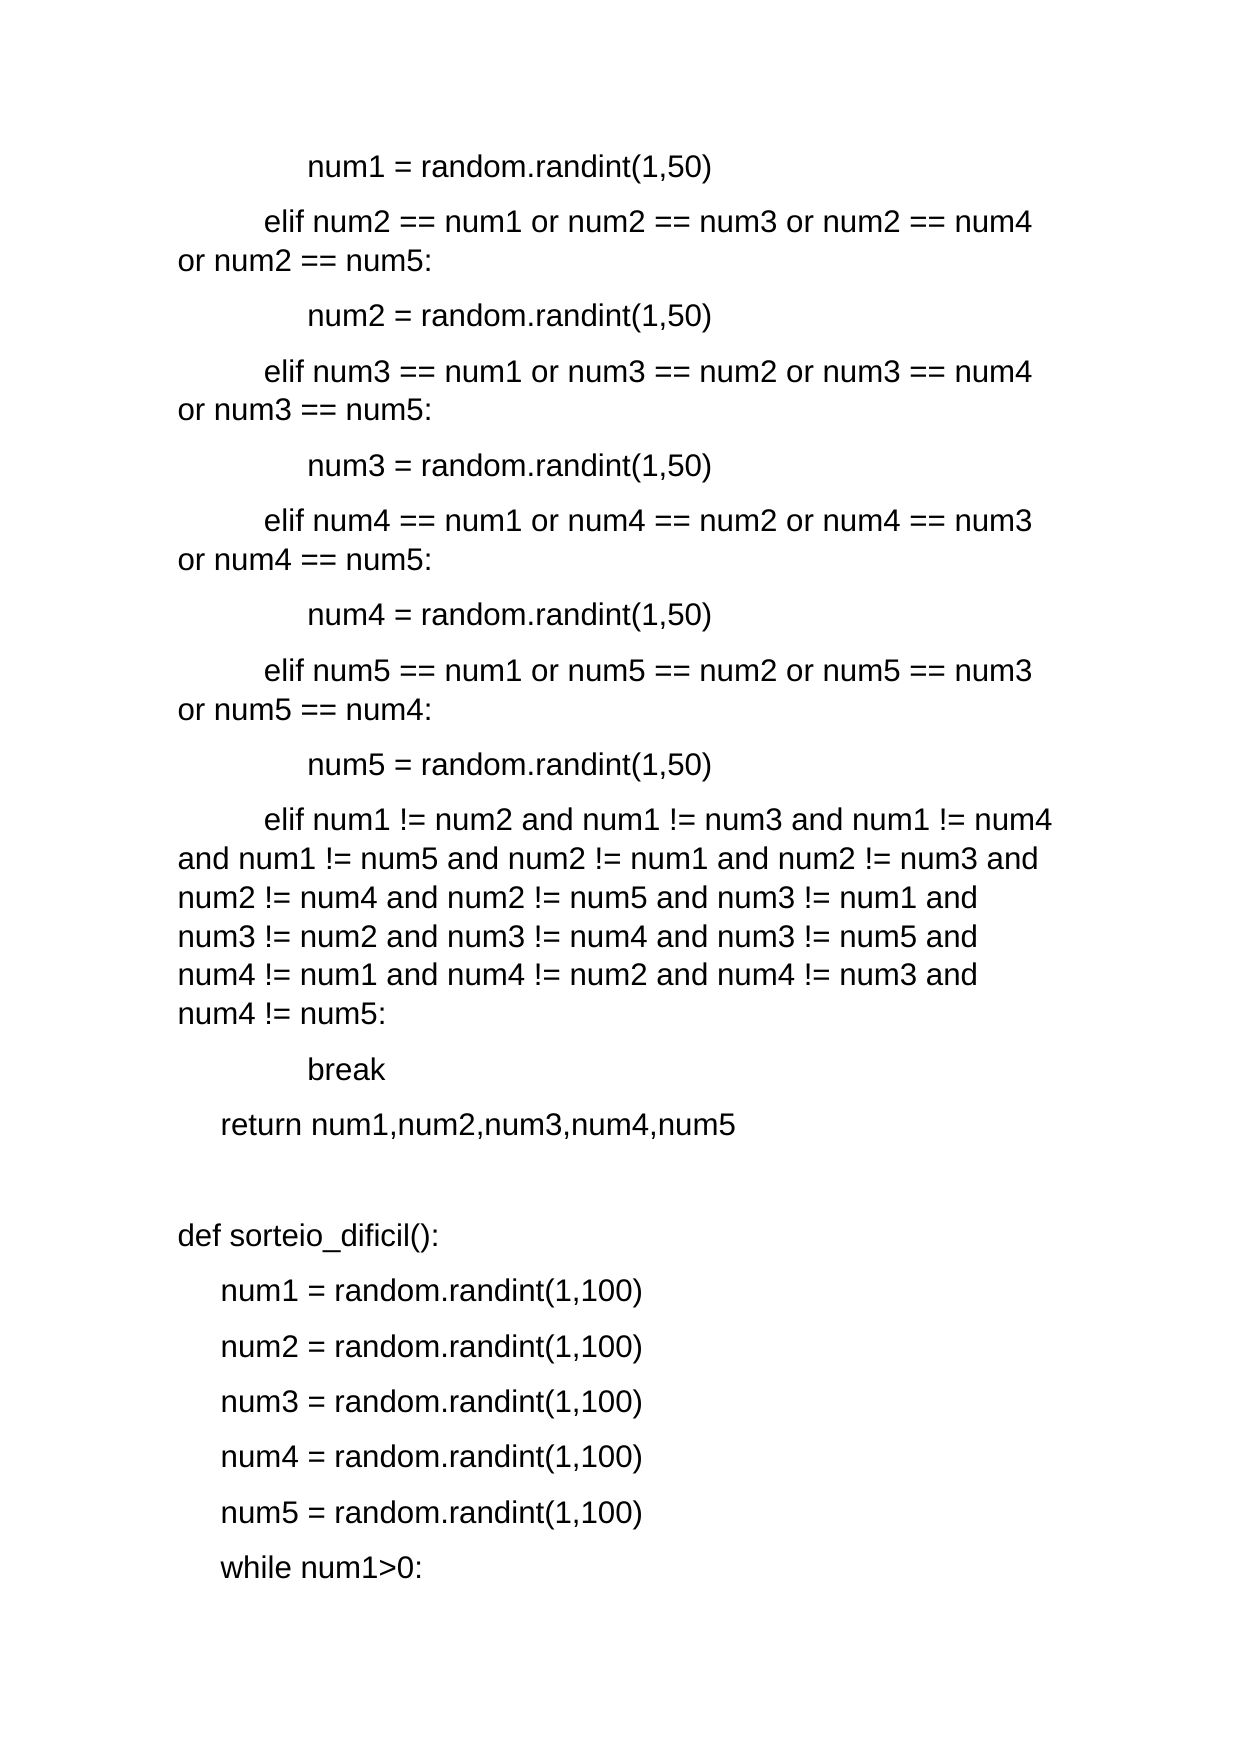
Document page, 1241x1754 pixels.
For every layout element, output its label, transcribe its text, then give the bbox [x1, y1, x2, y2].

text num5 = random.randint(1,50) [177, 746, 1063, 782]
text elif num2 == num1 or num2 == num3 or num2 == num4 or num2 == num5: [177, 203, 1063, 278]
text num3 = random.randint(1,50) [177, 447, 1063, 483]
text num3 = random.randint(1,100) [177, 1383, 1063, 1419]
text elif num3 == num1 or num3 == num2 or num3 == num4 or num3 == num5: [177, 353, 1063, 427]
text num2 = random.randint(1,100) [177, 1328, 1063, 1363]
text num1 = random.randint(1,100) [177, 1272, 1063, 1308]
text num5 = random.randint(1,100) [177, 1494, 1063, 1530]
text elif num1 != num2 and num1 != num3 and num1 != num4 and num1 != num5 and num2 != num1 and num2 != num3 and num2 != num4 and num2 != num5 and num3 != num1 and num3 != num2 and num3 != num4 and num3 != num5 and num4 != num1 and num4 != num2 and num4 != num3 and num4 != num5: [177, 801, 1063, 1031]
text return num1,num2,num3,num4,num5 [177, 1106, 1063, 1142]
text num4 = random.randint(1,50) [177, 596, 1063, 632]
text num4 = random.randint(1,100) [177, 1438, 1063, 1474]
text elif num5 == num1 or num5 == num2 or num5 == num3 or num5 == num4: [177, 652, 1063, 726]
text while num1>0: [177, 1549, 1063, 1585]
text def sorteio_dificil(): [177, 1217, 1063, 1253]
text elif num4 == num1 or num4 == num2 or num4 == num3 or num4 == num5: [177, 502, 1063, 577]
text num2 = random.randint(1,50) [177, 297, 1063, 333]
text num1 = random.randint(1,50) [177, 148, 1063, 183]
text break [177, 1051, 1063, 1086]
